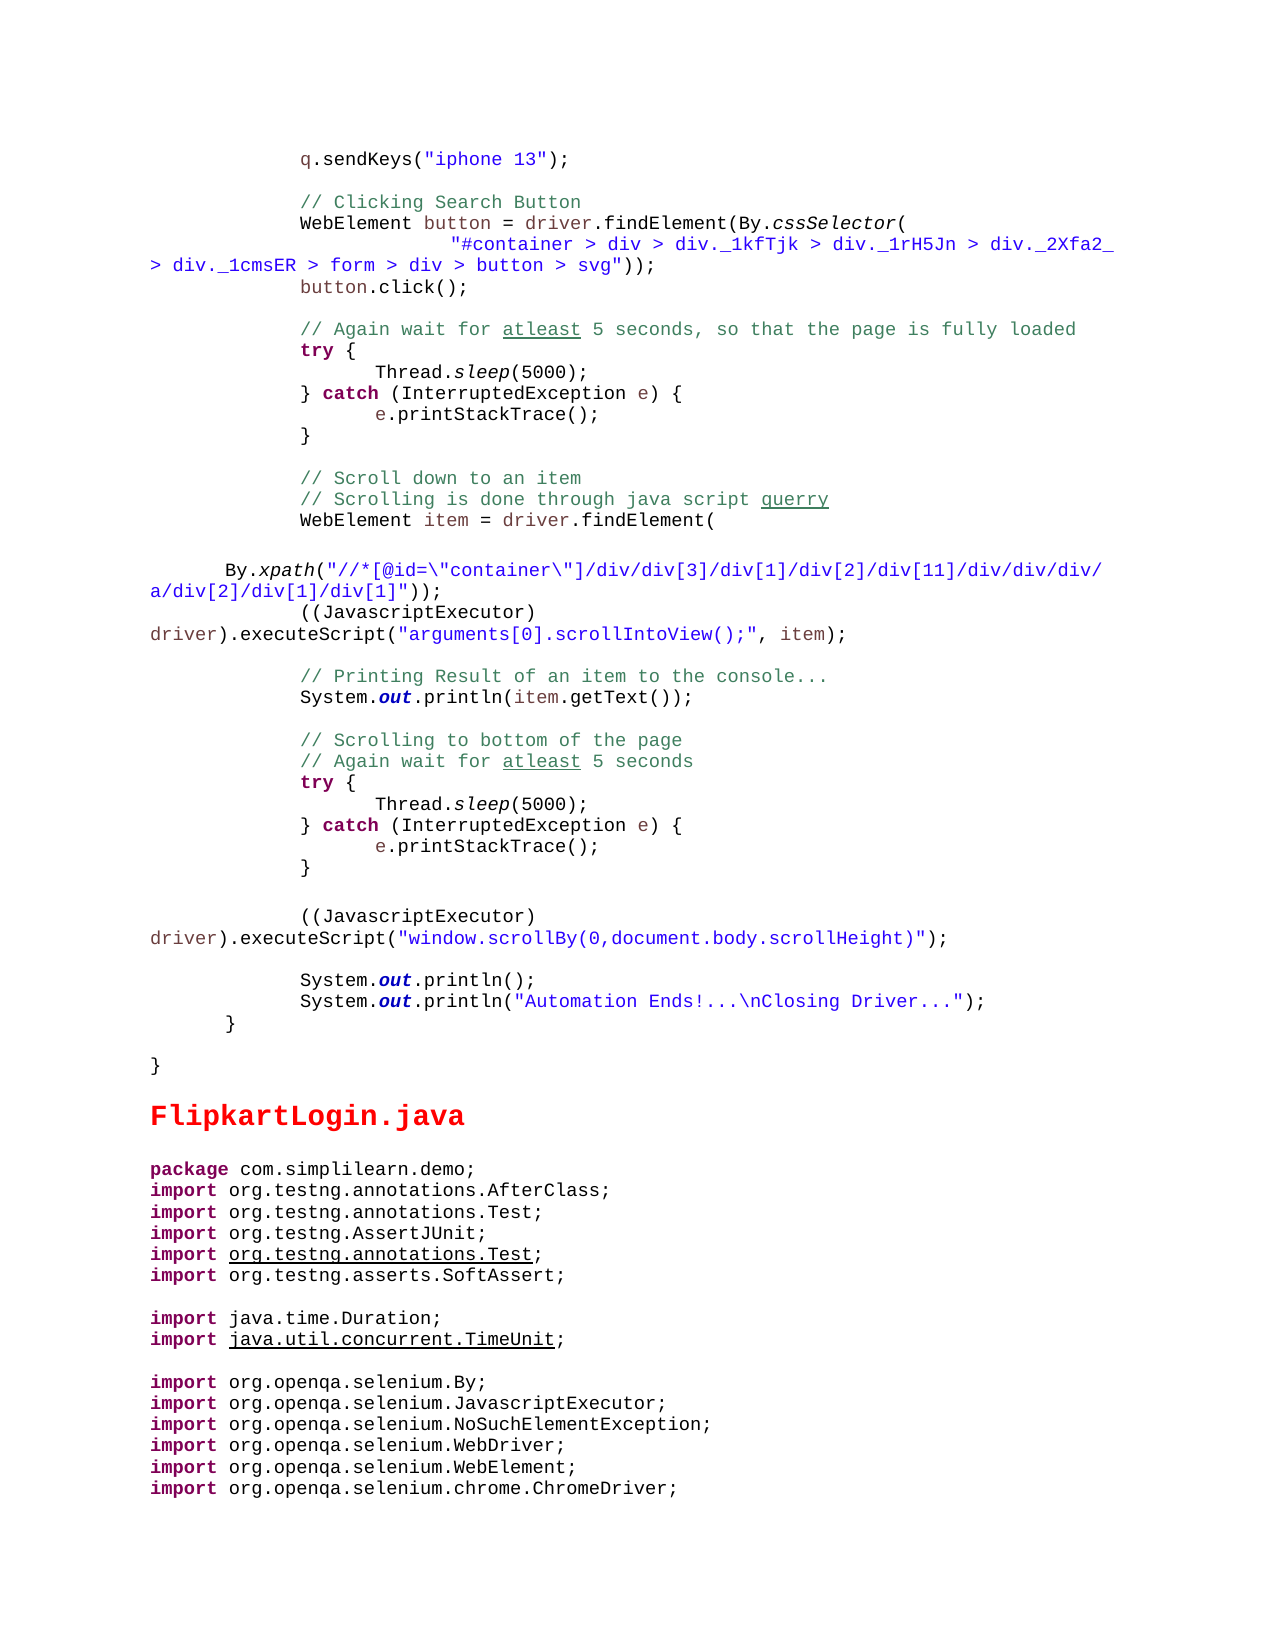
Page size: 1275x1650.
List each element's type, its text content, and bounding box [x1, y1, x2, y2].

text System.out.println(); [150, 971, 1125, 992]
text import org.testng.annotations.Test; [150, 1245, 1125, 1266]
text import org.testng.annotations.AfterClass; [150, 1181, 1125, 1202]
text System.out.println("Automation Ends!...\nClosing Driver..."); [150, 992, 1125, 1013]
text import org.testng.asserts.SoftAssert; [150, 1266, 1125, 1287]
text // Scrolling is done through java script querry [150, 490, 1125, 511]
text import org.openqa.selenium.NoSuchElementException; [150, 1415, 1125, 1436]
text } [150, 1056, 1125, 1077]
text e.printStackTrace(); [150, 405, 1125, 426]
text // Scroll down to an item [150, 469, 1125, 490]
text import java.time.Duration; [150, 1309, 1125, 1330]
text } catch (InterruptedException e) { [150, 816, 1125, 837]
text import org.openqa.selenium.chrome.ChromeDriver; [150, 1479, 1125, 1500]
text ((JavascriptExecutor) driver).executeScript("arguments[0].scrollIntoView();", item); [150, 603, 1125, 646]
text } [150, 426, 1125, 447]
text try { [150, 341, 1125, 362]
text // Clicking Search Button [150, 192, 1125, 214]
text // Again wait for atleast 5 seconds [150, 752, 1125, 773]
text import java.util.concurrent.TimeUnit; [150, 1330, 1125, 1351]
text Thread.sleep(5000); [150, 794, 1125, 816]
text } catch (InterruptedException e) { [150, 384, 1125, 405]
text WebElement button = driver.findElement(By.cssSelector( [150, 214, 1125, 235]
text e.printStackTrace(); [150, 837, 1125, 858]
text System.out.println(item.getText()); [150, 688, 1125, 709]
text // Scrolling to bottom of the page [150, 731, 1125, 752]
text FlipkartLogin.java [150, 1101, 1125, 1134]
text import org.openqa.selenium.JavascriptExecutor; [150, 1394, 1125, 1415]
text button.click(); [150, 277, 1125, 299]
text // Again wait for atleast 5 seconds, so that the page is fully loaded [150, 320, 1125, 341]
text By.xpath("//*[@id=\"container\"]/div/div[3]/div[1]/div[2]/div[11]/div/div/div/a/div[2]/div[1]/div[1]")); [150, 532, 1125, 603]
text import org.testng.annotations.Test; [150, 1202, 1125, 1224]
text import org.openqa.selenium.By; [150, 1372, 1125, 1394]
text Thread.sleep(5000); [150, 362, 1125, 384]
text package com.simplilearn.demo; [150, 1160, 1125, 1181]
text "#container > div > div._1kfTjk > div._1rH5Jn > div._2Xfa2_ > div._1cmsER > form > div > button > svg")); [150, 235, 1125, 277]
text import org.openqa.selenium.WebElement; [150, 1457, 1125, 1479]
text // Printing Result of an item to the console... [150, 667, 1125, 688]
text import org.openqa.selenium.WebDriver; [150, 1436, 1125, 1457]
text q.sendKeys("iphone 13"); [150, 150, 1125, 171]
text } [150, 1013, 1125, 1035]
text } [150, 858, 1125, 879]
text ((JavascriptExecutor) driver).executeScript("window.scrollBy(0,document.body.scrollHeight)"); [150, 907, 1125, 950]
text try { [150, 773, 1125, 794]
text import org.testng.AssertJUnit; [150, 1224, 1125, 1245]
text WebElement item = driver.findElement( [150, 511, 1125, 532]
